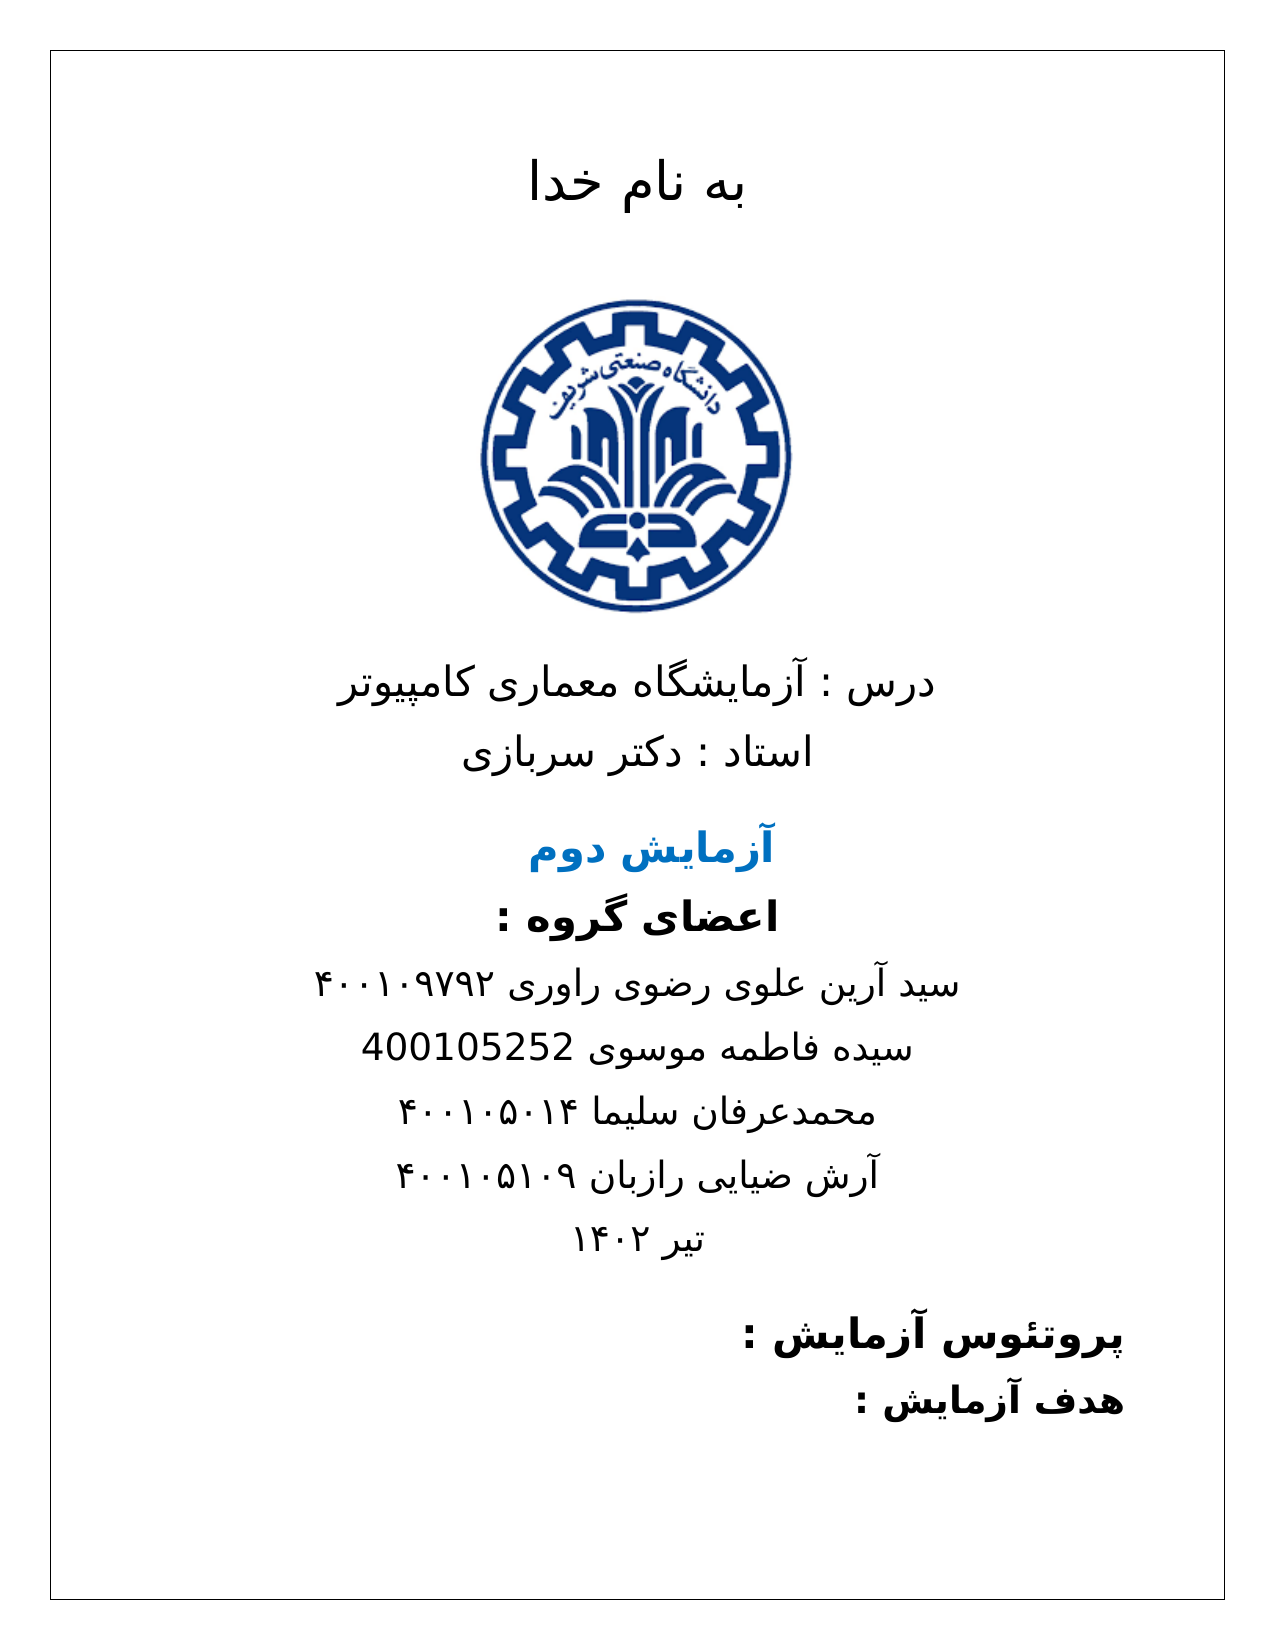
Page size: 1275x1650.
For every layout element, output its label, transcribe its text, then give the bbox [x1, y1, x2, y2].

text درس : آزمایشگاه معماری کامپیوتر [150, 658, 1125, 707]
text سید آرین علوی رضوی راوری ۴۰۰۱۰۹۷۹۲ [150, 962, 1125, 1006]
text اعضای گروه : [150, 893, 1125, 942]
text پروتئوس آزمایش : [150, 1310, 1125, 1358]
text هدف آزمایش : [150, 1379, 1125, 1422]
text تیر ۱۴۰۲ [150, 1217, 1125, 1261]
picture [465, 281, 810, 640]
text آزمایش دوم [150, 824, 1125, 872]
text به نام خدا [150, 150, 1125, 213]
text استاد : دکتر سربازی [150, 727, 1125, 776]
text آرش ضیایی رازبان ۴۰۰۱۰۵۱۰۹ [150, 1153, 1125, 1197]
text سیده فاطمه موسوی 400105252 [150, 1026, 1125, 1069]
text محمدعرفان سلیما ۴۰۰۱۰۵۰۱۴ [150, 1089, 1125, 1133]
